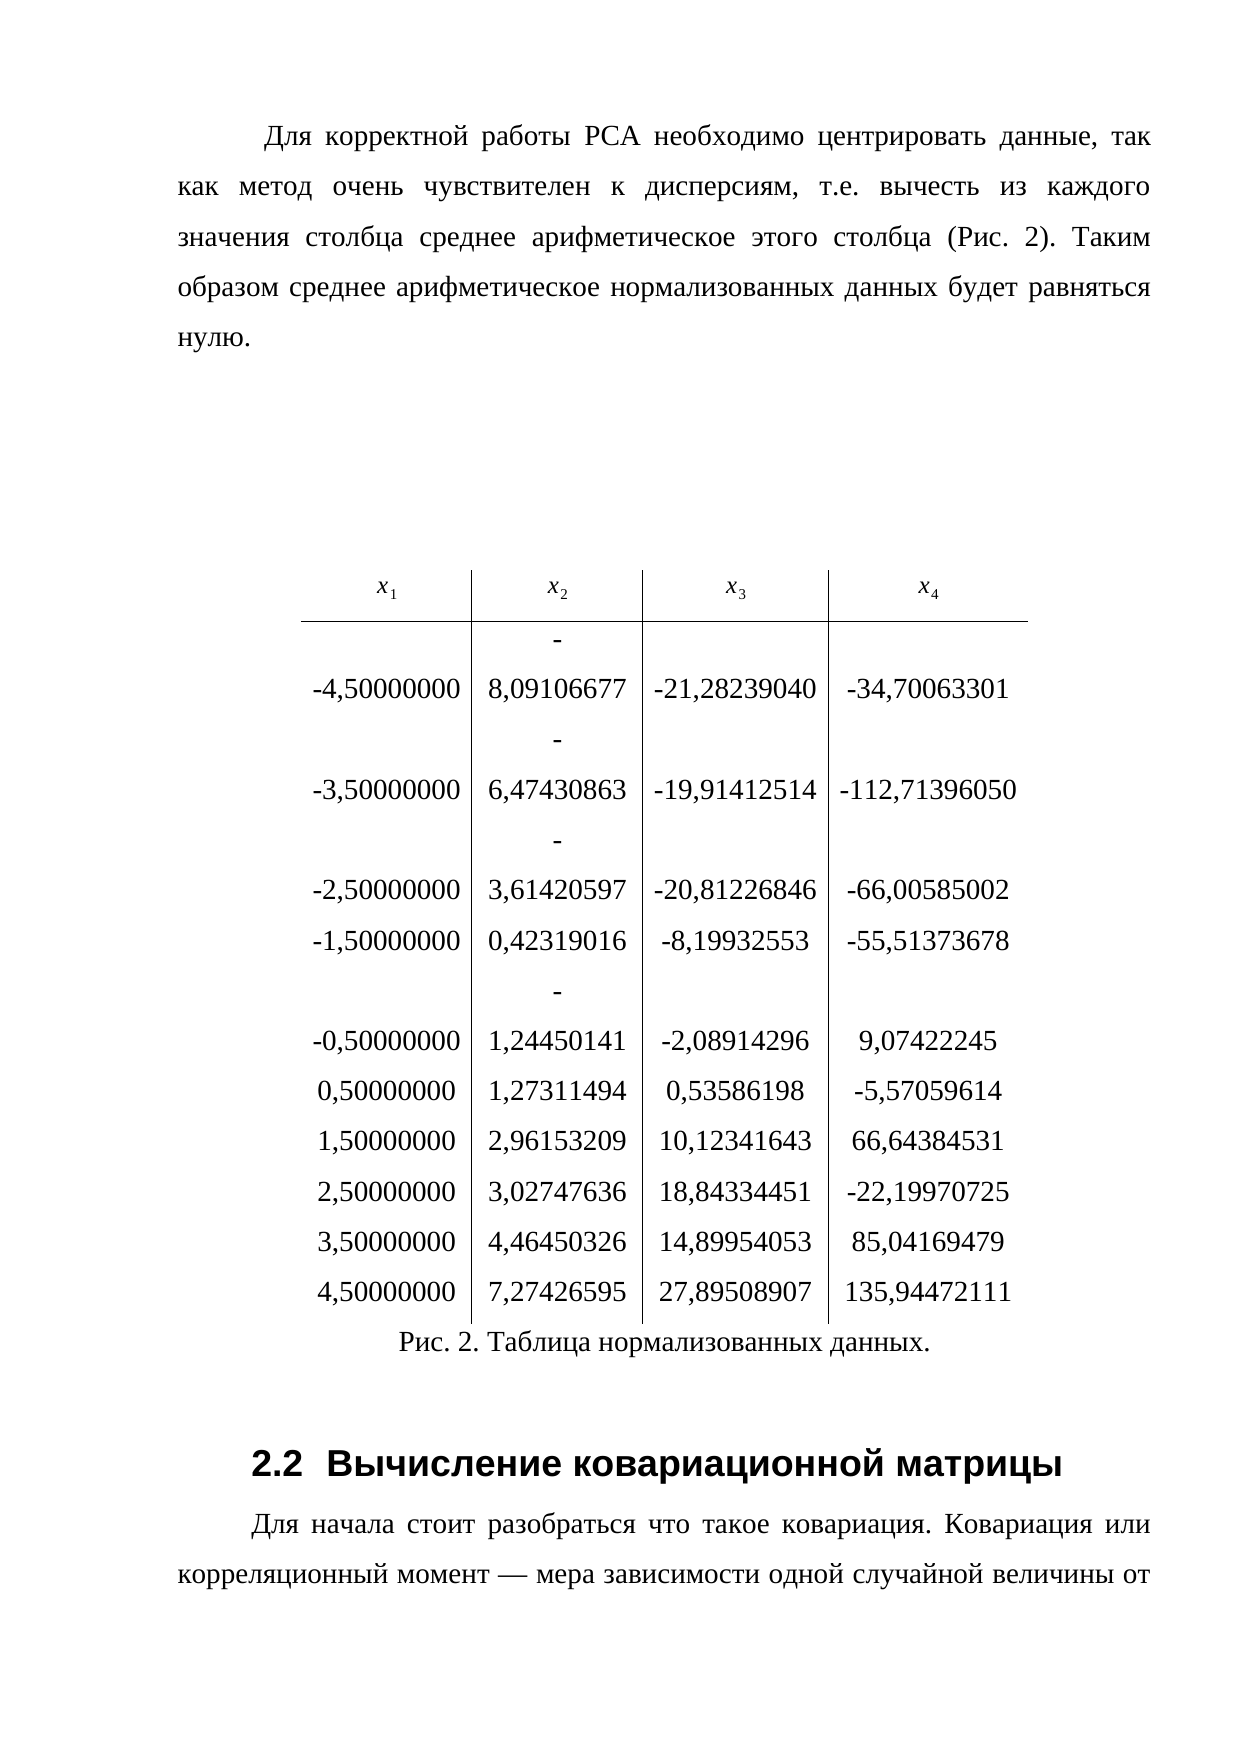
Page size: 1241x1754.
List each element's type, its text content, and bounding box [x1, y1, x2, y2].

table_cell -66,00585002 [829, 822, 1028, 923]
table_cell 7,27426595 [472, 1274, 642, 1324]
table_cell -6,47430863 [472, 722, 642, 822]
table_cell 4,50000000 [301, 1274, 471, 1324]
table_cell -2,50000000 [301, 822, 471, 923]
table_header [301, 570, 471, 621]
table_header [472, 570, 642, 621]
table_cell -3,61420597 [472, 822, 642, 923]
table_cell 4,46450326 [472, 1224, 642, 1274]
table_cell -22,19970725 [829, 1174, 1028, 1224]
table_cell 2,50000000 [301, 1174, 471, 1224]
table_cell 135,94472111 [829, 1274, 1028, 1324]
table_cell 1,27311494 [472, 1073, 642, 1123]
table_cell -1,50000000 [301, 923, 471, 973]
table_cell 27,89508907 [643, 1274, 828, 1324]
table_header [829, 570, 1028, 621]
subtitle Вычисление ковариационной матрицы [251, 1441, 1152, 1484]
table_cell -3,50000000 [301, 722, 471, 822]
table_cell 14,89954053 [643, 1224, 828, 1274]
table_cell -20,81226846 [643, 822, 828, 923]
table_header [643, 570, 828, 621]
table_cell 3,50000000 [301, 1224, 471, 1274]
text Рис. 2. Таблица нормализованных данных. [177, 1324, 1152, 1358]
table_cell -112,71396050 [829, 722, 1028, 822]
table_cell 1,50000000 [301, 1124, 471, 1174]
table_cell 9,07422245 [829, 973, 1028, 1073]
text Для корректной работы PCA необходимо центрировать данные, так как метод очень чувствителен к дисперсиям, т.е. вычесть из каждого значения столбца среднее арифметическое этого столбца (Рис. 2). Таким образом среднее арифметическое нормализованных данных будет равняться нулю. [177, 118, 1152, 353]
table_cell -8,19932553 [643, 923, 828, 973]
table_cell 18,84334451 [643, 1174, 828, 1224]
table_cell -5,57059614 [829, 1073, 1028, 1123]
table_cell 0,50000000 [301, 1073, 471, 1123]
table_cell -21,28239040 [643, 622, 828, 722]
table_cell 2,96153209 [472, 1124, 642, 1174]
table_cell -0,50000000 [301, 973, 471, 1073]
table_cell -8,09106677 [472, 622, 642, 722]
table_cell 66,64384531 [829, 1124, 1028, 1174]
table_cell -4,50000000 [301, 622, 471, 722]
table_cell 3,02747636 [472, 1174, 642, 1224]
table_cell -1,24450141 [472, 973, 642, 1073]
table_cell 0,53586198 [643, 1073, 828, 1123]
table_cell 85,04169479 [829, 1224, 1028, 1274]
table_cell -19,91412514 [643, 722, 828, 822]
table_cell 0,42319016 [472, 923, 642, 973]
table_cell -2,08914296 [643, 973, 828, 1073]
table_cell -55,51373678 [829, 923, 1028, 973]
table_cell 10,12341643 [643, 1124, 828, 1174]
table_cell -34,70063301 [829, 622, 1028, 722]
